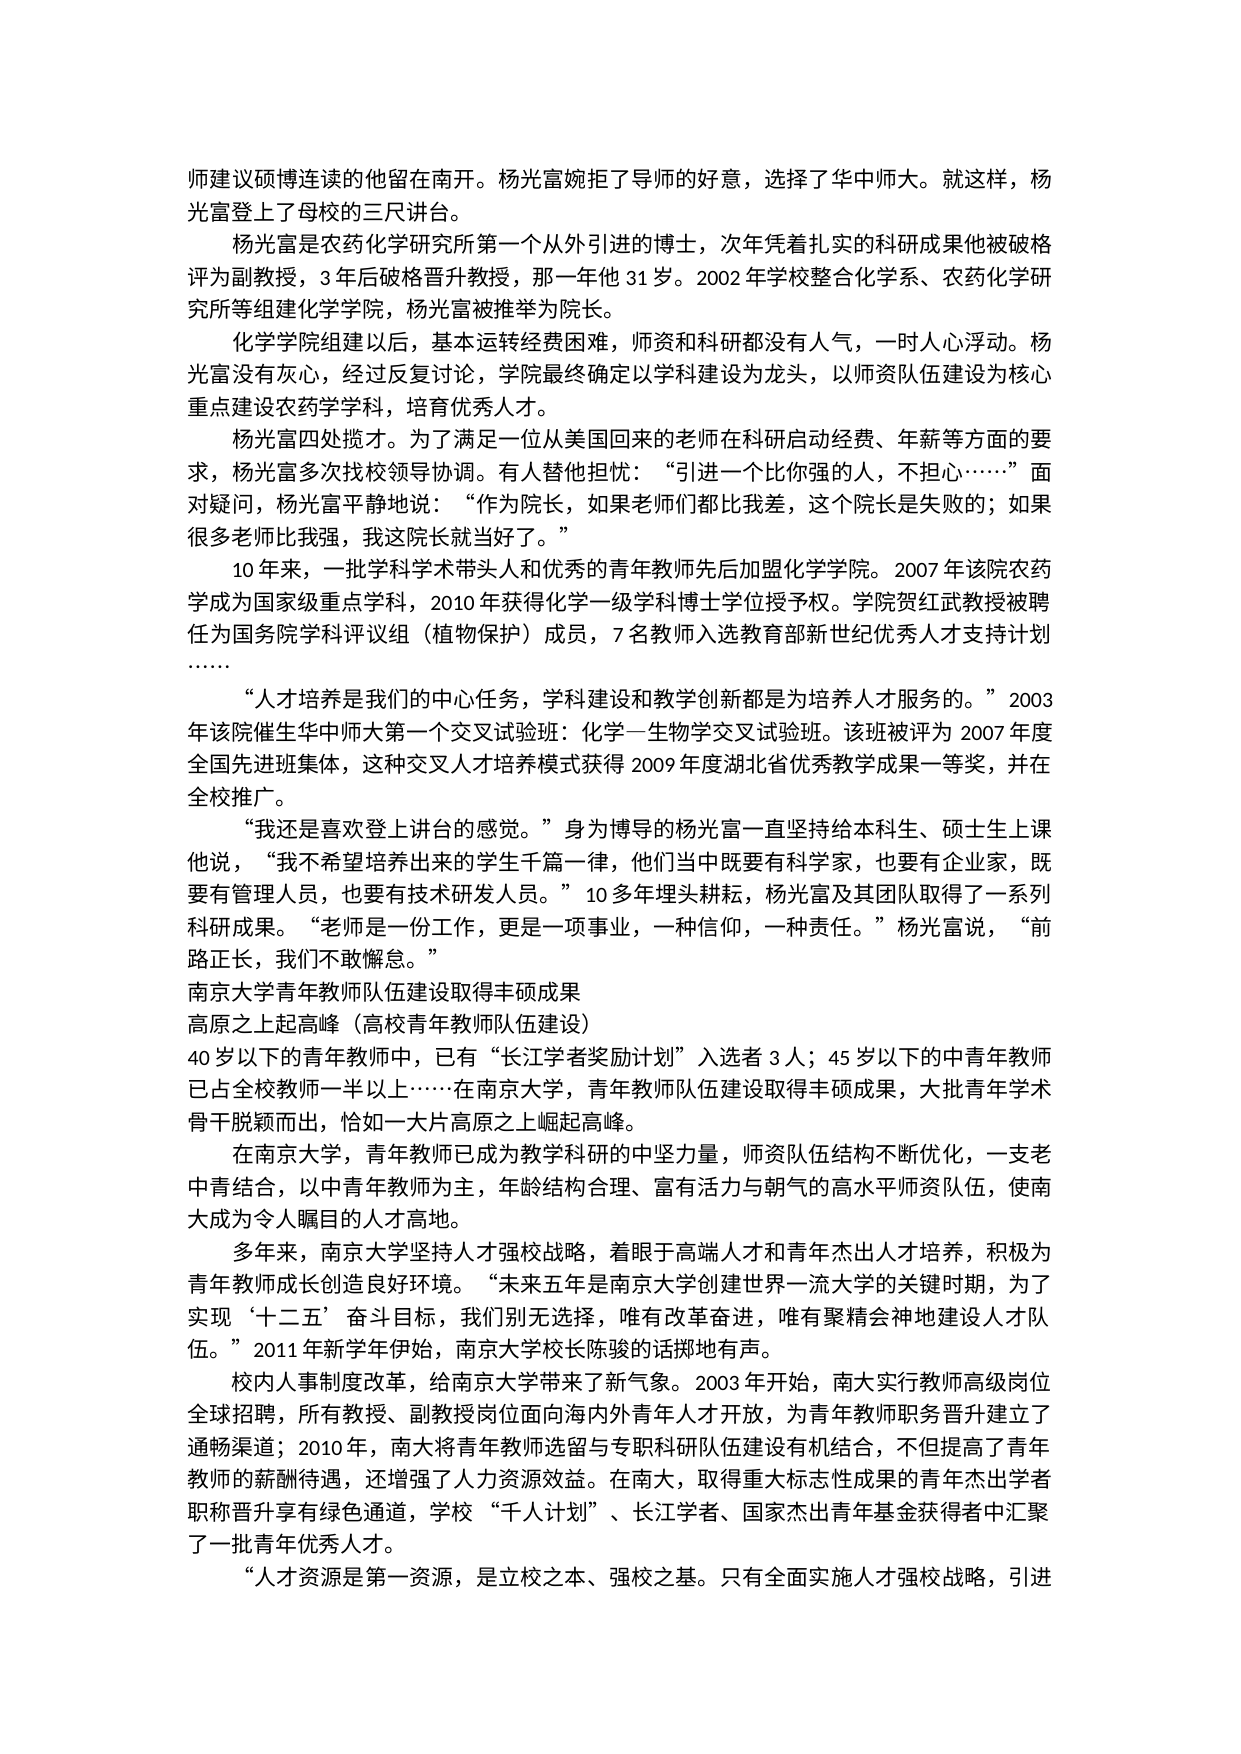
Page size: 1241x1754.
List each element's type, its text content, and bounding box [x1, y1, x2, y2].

text 多年来，南京大学坚持人才强校战略，着眼于高端人才和青年杰出人才培养，积极为青年教师成长创造良好环境。“未来五年是南京大学创建世界一流大学的关键时期，为了实现‘十二五’奋斗目标，我们别无选择，唯有改革奋进，唯有聚精会神地建设人才队伍。”2011年新学年伊始，南京大学校长陈骏的话掷地有声。 [187, 1234, 1053, 1364]
text 化学学院组建以后，基本运转经费困难，师资和科研都没有人气，一时人心浮动。杨光富没有灰心，经过反复讨论，学院最终确定以学科建设为龙头，以师资队伍建设为核心，重点建设农药学学科，培育优秀人才。 [187, 324, 1053, 422]
text 杨光富四处揽才。为了满足一位从美国回来的老师在科研启动经费、年薪等方面的要求，杨光富多次找校领导协调。有人替他担忧：“引进一个比你强的人，不担心……”面对疑问，杨光富平静地说：“作为院长，如果老师们都比我差，这个院长是失败的；如果很多老师比我强，我这院长就当好了。” [187, 422, 1053, 552]
text 在南京大学，青年教师已成为教学科研的中坚力量，师资队伍结构不断优化，一支老中青结合，以中青年教师为主，年龄结构合理、富有活力与朝气的高水平师资队伍，使南大成为令人瞩目的人才高地。 [187, 1137, 1053, 1234]
text 40岁以下的青年教师中，已有“长江学者奖励计划”入选者3人；45岁以下的中青年教师已占全校教师一半以上……在南京大学，青年教师队伍建设取得丰硕成果，大批青年学术骨干脱颖而出，恰如一大片高原之上崛起高峰。 [187, 1039, 1053, 1137]
text 南京大学青年教师队伍建设取得丰硕成果 [187, 974, 1053, 1007]
text 杨光富是农药化学研究所第一个从外引进的博士，次年凭着扎实的科研成果他被破格评为副教授，3年后破格晋升教授，那一年他31岁。2002年学校整合化学系、农药化学研究所等组建化学学院，杨光富被推举为院长。 [187, 227, 1053, 324]
text “我还是喜欢登上讲台的感觉。”身为博导的杨光富一直坚持给本科生、硕士生上课。他说，“我不希望培养出来的学生千篇一律，他们当中既要有科学家，也要有企业家，既要有管理人员，也要有技术研发人员。”10多年埋头耕耘，杨光富及其团队取得了一系列科研成果。“老师是一份工作，更是一项事业，一种信仰，一种责任。”杨光富说，“前路正长，我们不敢懈怠。” [187, 812, 1053, 974]
text 校内人事制度改革，给南京大学带来了新气象。2003年开始，南大实行教师高级岗位全球招聘，所有教授、副教授岗位面向海内外青年人才开放，为青年教师职务晋升建立了通畅渠道；2010年，南大将青年教师选留与专职科研队伍建设有机结合，不但提高了青年教师的薪酬待遇，还增强了人力资源效益。在南大，取得重大标志性成果的青年杰出学者职称晋升享有绿色通道，学校 “千人计划”、长江学者、国家杰出青年基金获得者中汇聚了一批青年优秀人才。 [187, 1364, 1053, 1559]
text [187, 1559, 1053, 1592]
text “人才培养是我们的中心任务，学科建设和教学创新都是为培养人才服务的。”2003年该院催生华中师大第一个交叉试验班：化学—生物学交叉试验班。该班被评为2007年度全国先进班集体，这种交叉人才培养模式获得2009年度湖北省优秀教学成果一等奖，并在全校推广。 [187, 682, 1053, 812]
text 10年来，一批学科学术带头人和优秀的青年教师先后加盟化学学院。2007年该院农药学成为国家级重点学科，2010年获得化学一级学科博士学位授予权。学院贺红武教授被聘任为国务院学科评议组（植物保护）成员，7名教师入选教育部新世纪优秀人才支持计划…… [187, 552, 1053, 682]
text 高原之上起高峰（高校青年教师队伍建设） [187, 1007, 1053, 1039]
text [187, 162, 1053, 227]
